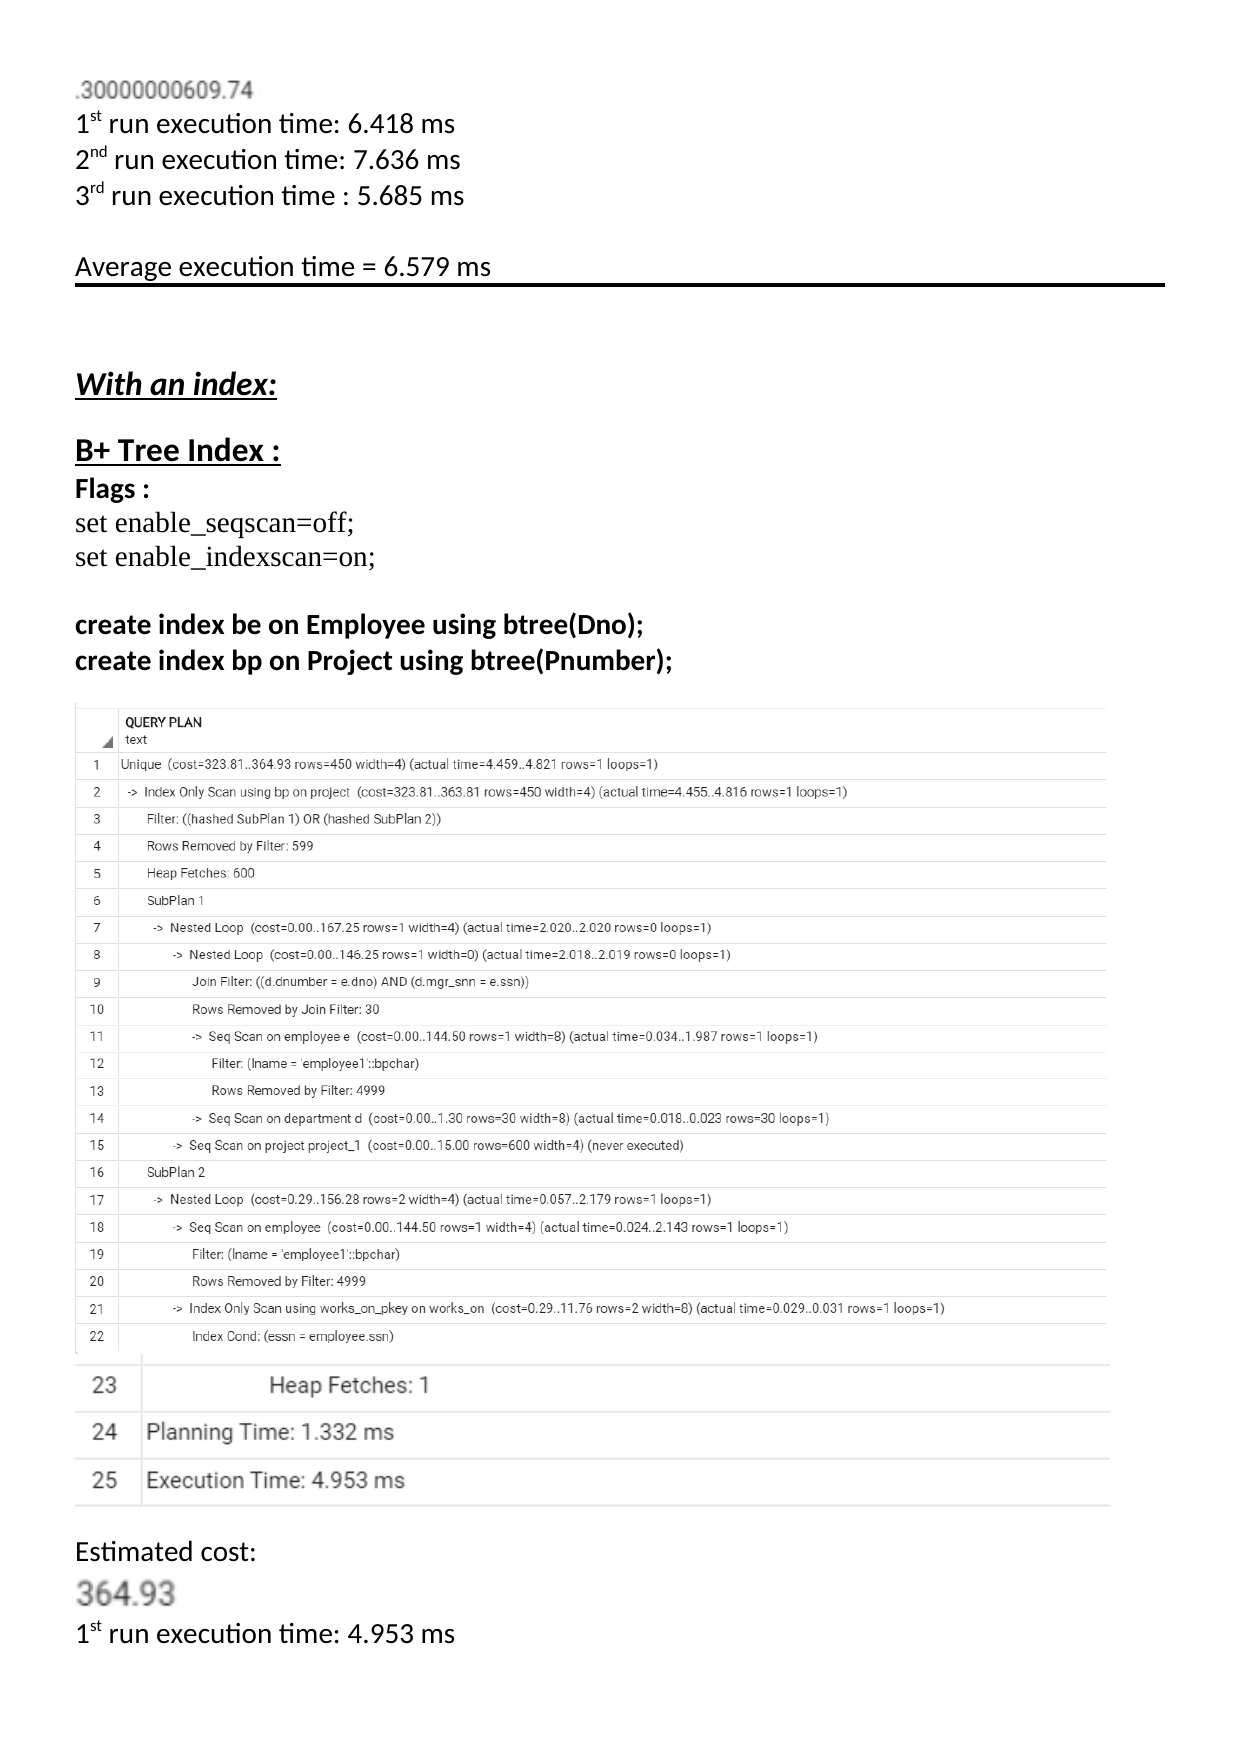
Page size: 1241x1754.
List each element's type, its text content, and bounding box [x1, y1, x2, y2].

picture [75, 1568, 182, 1616]
text create index be on Employee using btree(Dno); [75, 606, 1165, 642]
text Estimated cost: [75, 1533, 1165, 1569]
picture [75, 75, 260, 106]
text set enable_indexscan=on; [75, 539, 1165, 572]
text 1st run execution time: 6.418 ms [75, 105, 1165, 141]
text Flags : [75, 470, 1165, 505]
picture [75, 702, 1111, 1508]
list B+ Tree Index : [75, 429, 1165, 470]
text 3rd run execution time : 5.685 ms [75, 177, 1165, 212]
text create index bp on Project using btree(Pnumber); [75, 642, 1165, 677]
text Average execution time = 6.579 ms [75, 248, 1165, 283]
text 2nd run execution time: 7.636 ms [75, 141, 1165, 177]
text 1st run execution time: 4.953 ms [75, 1615, 1165, 1651]
text With an index: [75, 363, 1165, 403]
text set enable_seqscan=off; [75, 505, 1165, 539]
